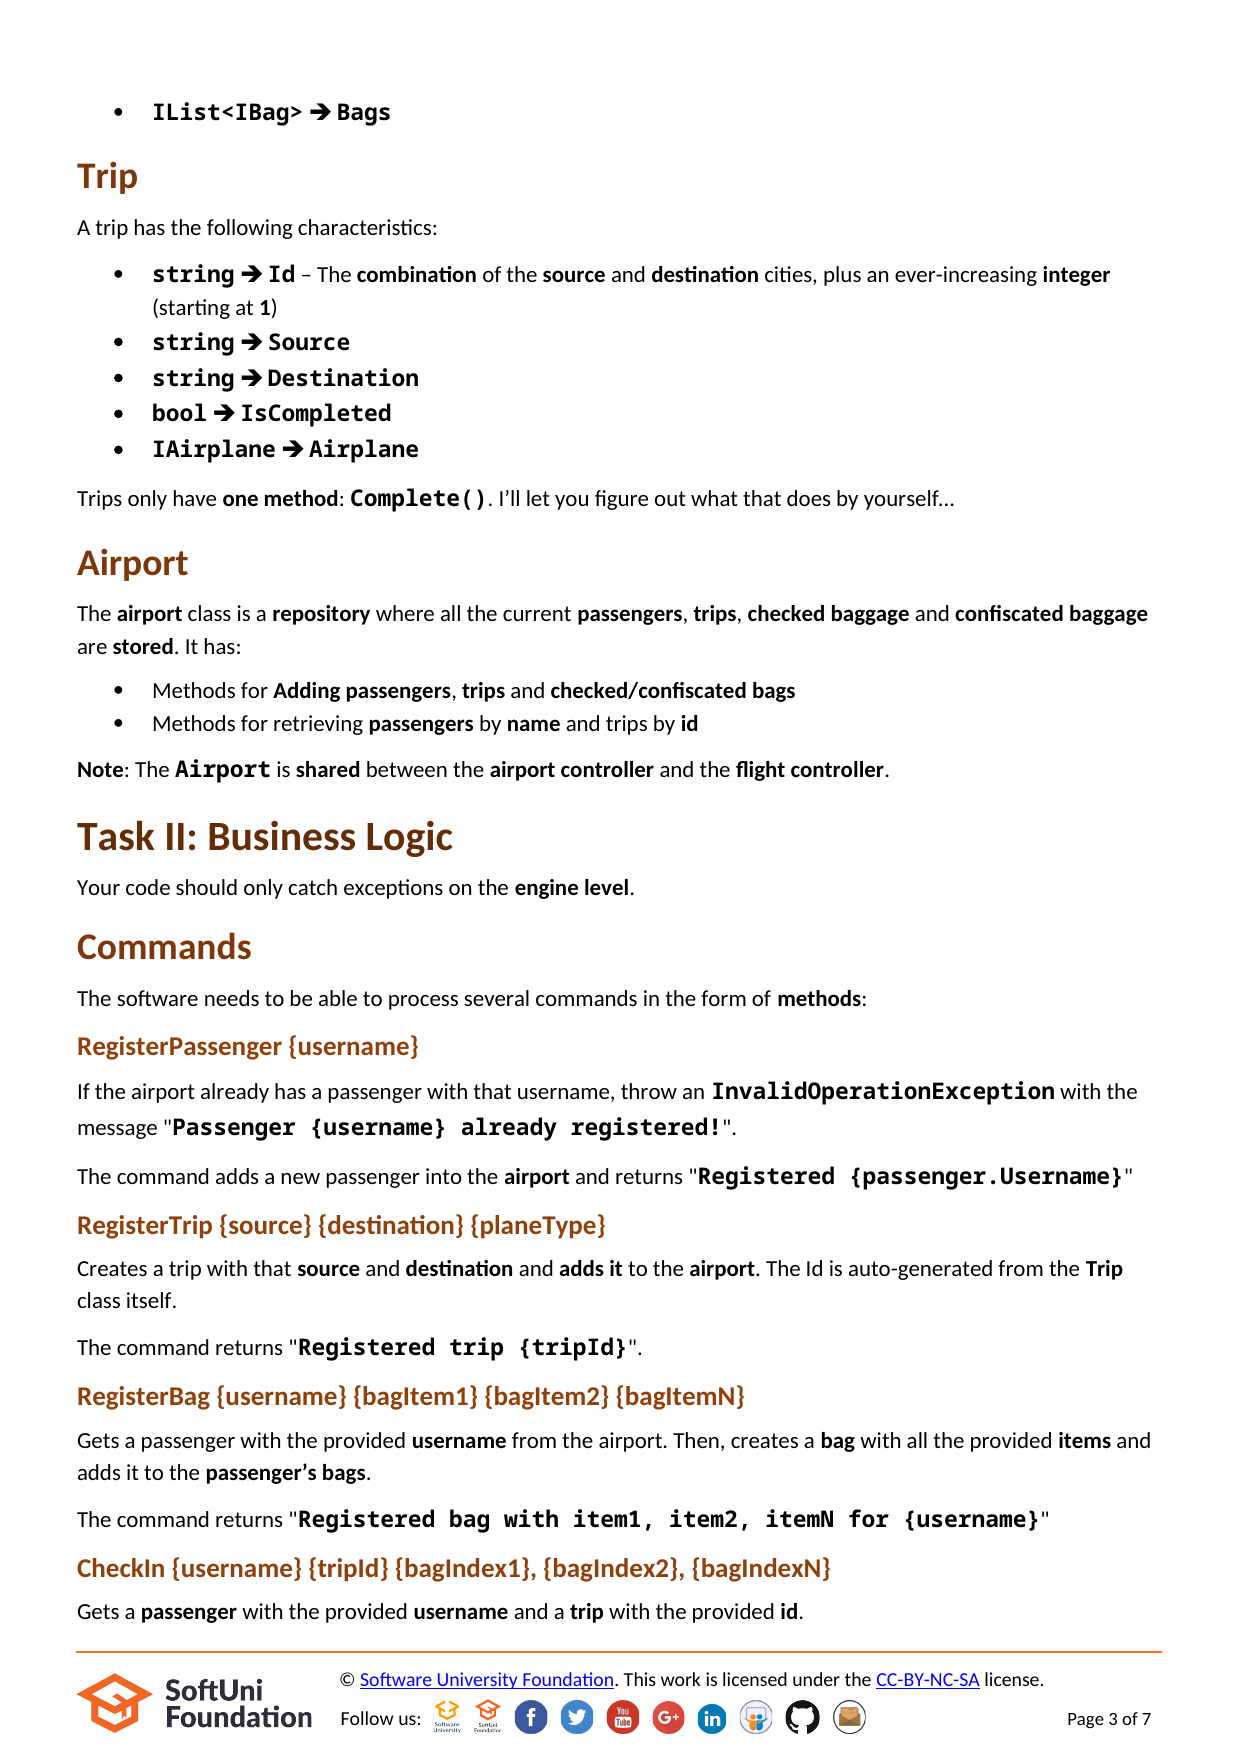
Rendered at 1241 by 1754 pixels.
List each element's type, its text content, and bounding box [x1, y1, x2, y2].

picture [785, 1700, 820, 1734]
text Note: The Airport is shared between the airport controller and the flight controller. [77, 753, 1163, 784]
subtitle CheckIn {username} {tripId} {bagIndex1}, {bagIndex2}, {bagIndexN} [77, 1551, 1163, 1584]
picture [711, 1716, 720, 1725]
picture [474, 1699, 502, 1734]
text Trips only have one method: Complete(). I’ll let you figure out what that does by yourself… [77, 482, 1163, 513]
picture [718, 1725, 727, 1734]
text If the airport already has a passenger with that username, throw an InvalidOperationException with the message "Passenger {username} already registered!". [77, 1075, 1163, 1142]
list IAirplane Airplane [114, 433, 1163, 464]
subtitle RegisterTrip {source} {destination} {planeType} [77, 1208, 1163, 1241]
picture [606, 1700, 640, 1734]
picture [718, 1704, 727, 1713]
picture [76, 1673, 312, 1733]
subtitle Commands [77, 923, 1163, 969]
picture [433, 1700, 461, 1734]
picture [652, 1701, 685, 1734]
text The airport class is a repository where all the current passengers, trips, checked baggage and confiscated baggage are stored. It has: [77, 599, 1163, 660]
picture [560, 1700, 594, 1734]
text Creates a trip with that source and destination and adds it to the airport. The Id is auto-generated from the Trip class itself. [77, 1254, 1163, 1314]
list bool IsCompleted [114, 397, 1163, 429]
text The command returns "Registered trip {tripId}". [77, 1331, 1163, 1362]
text A trip has the following characteristics: [77, 213, 1163, 241]
list string Id – The combination of the source and destination cities, plus an ever-increasing integer (starting at 1) [114, 258, 1163, 321]
picture [697, 1704, 706, 1713]
subtitle RegisterBag {username} {bagItem1} {bagItem2} {bagItemN} [77, 1379, 1163, 1413]
picture [833, 1700, 866, 1734]
text The software needs to be able to process several commands in the form of methods: [77, 984, 1163, 1012]
text Your code should only catch exceptions on the engine level. [77, 873, 1163, 901]
list Methods for Adding passengers, trips and checked/confiscated bags [114, 676, 1163, 704]
text Gets a passenger with the provided username from the airport. Then, creates a bag with all the provided items and adds it to the passenger’s bags. [77, 1426, 1163, 1486]
subtitle Trip [77, 152, 1163, 198]
subtitle Airport [77, 538, 1163, 584]
list IList<IBag> Bags [114, 95, 1163, 127]
list string Source [114, 326, 1163, 357]
text Gets a passenger with the provided username and a trip with the provided id. [77, 1597, 1163, 1625]
subtitle Task II: Business Logic [77, 810, 1163, 861]
list string Destination [114, 361, 1163, 393]
list Methods for retrieving passengers by name and trips by id [114, 709, 1163, 737]
picture [739, 1700, 773, 1734]
picture [697, 1725, 706, 1734]
text The command returns "Registered bag with item1, item2, itemN for {username}" [77, 1503, 1163, 1534]
subtitle RegisterPassenger {username} [77, 1029, 1163, 1062]
picture [514, 1700, 548, 1734]
text The command adds a new passenger into the airport and returns "Registered {passenger.Username}" [77, 1159, 1163, 1191]
